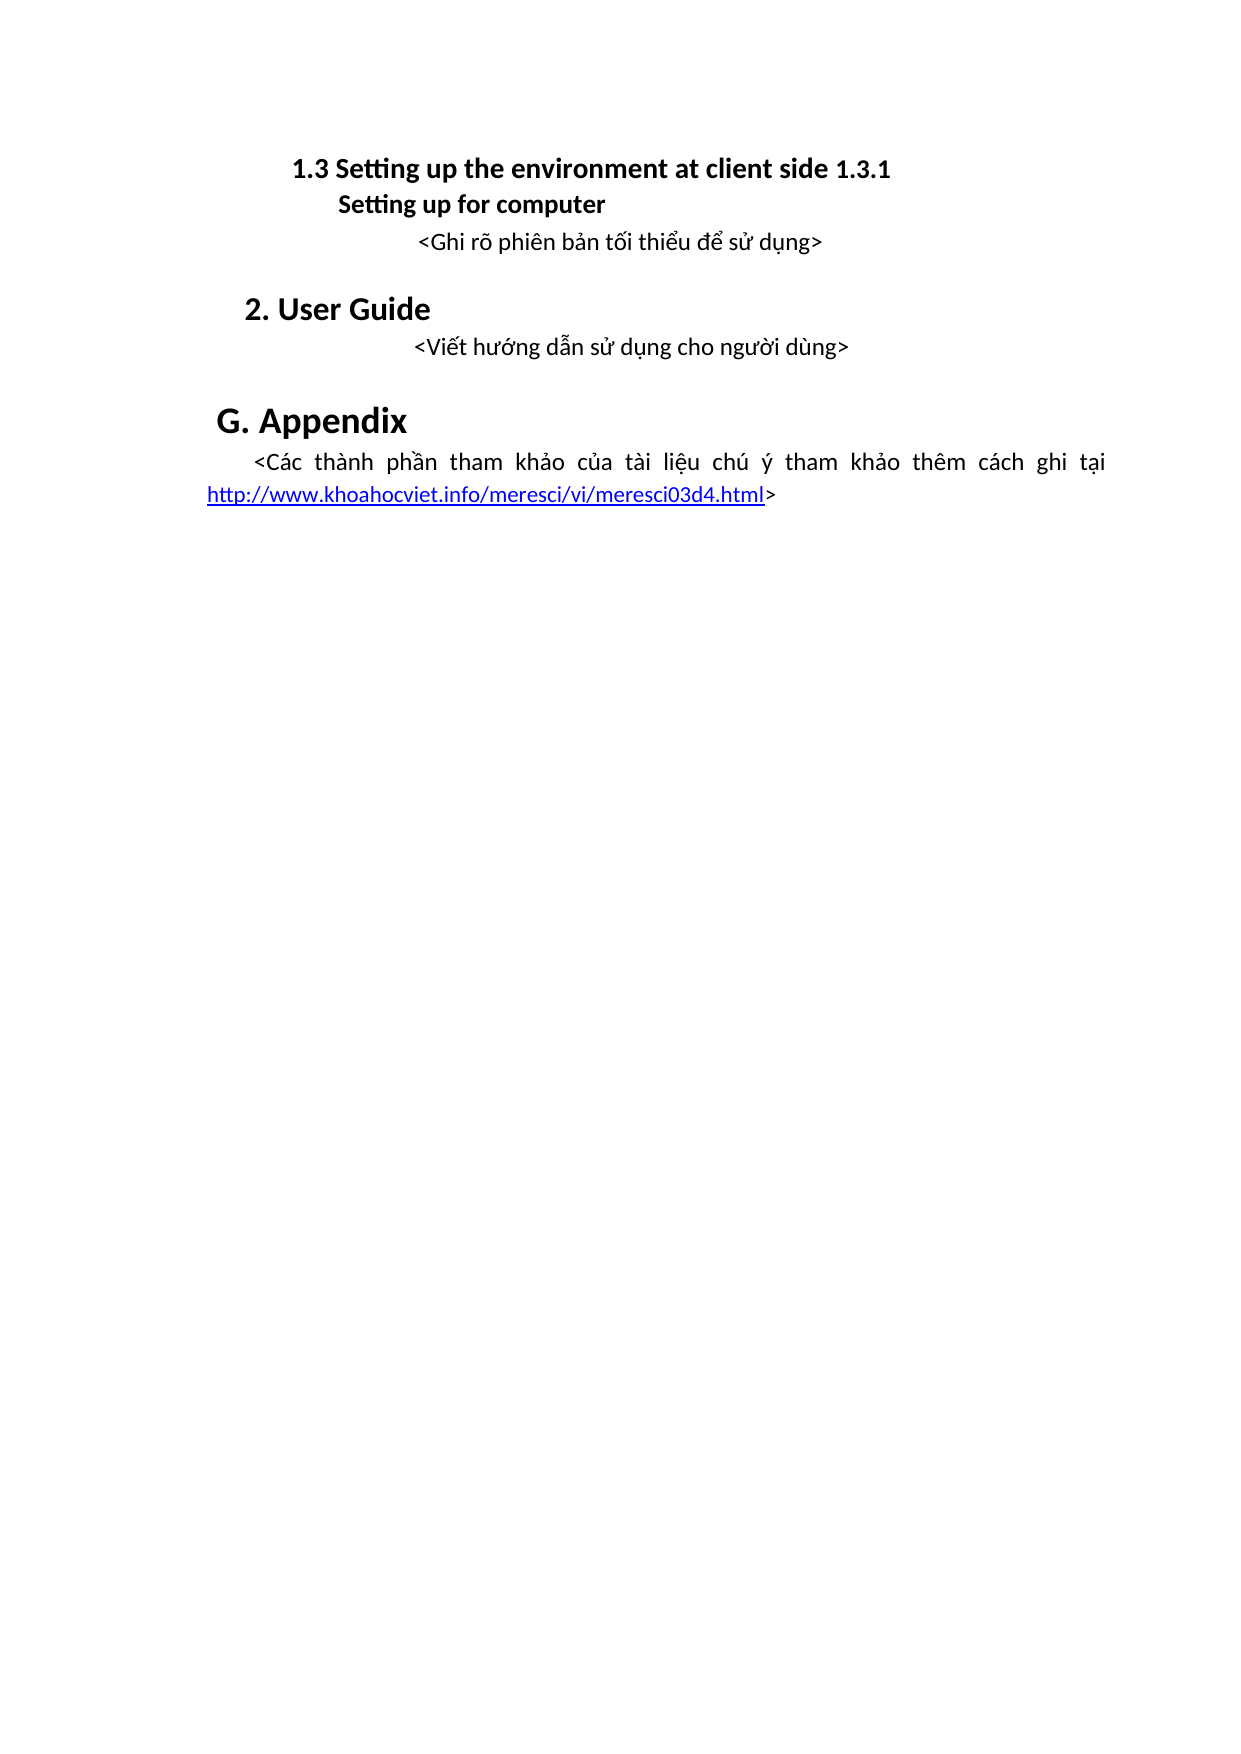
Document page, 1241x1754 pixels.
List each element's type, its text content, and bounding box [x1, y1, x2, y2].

text <Các thành phần tham khảo của tài liệu chú ý tham khảo thêm cách ghi tại http://www.khoahocviet.info/meresci/vi/meresci03d4.html> [207, 447, 1108, 508]
text G. Appendix [216, 397, 1108, 443]
text <Ghi rõ phiên bản tối thiểu để sử dụng> [159, 226, 1076, 257]
text 2. User Guide [244, 287, 1108, 328]
text 1.3 Setting up the environment at client side 1.3.1 Setting up for computer [291, 150, 947, 220]
text <Viết hướng dẫn sử dụng cho người dùng> [159, 331, 1104, 362]
